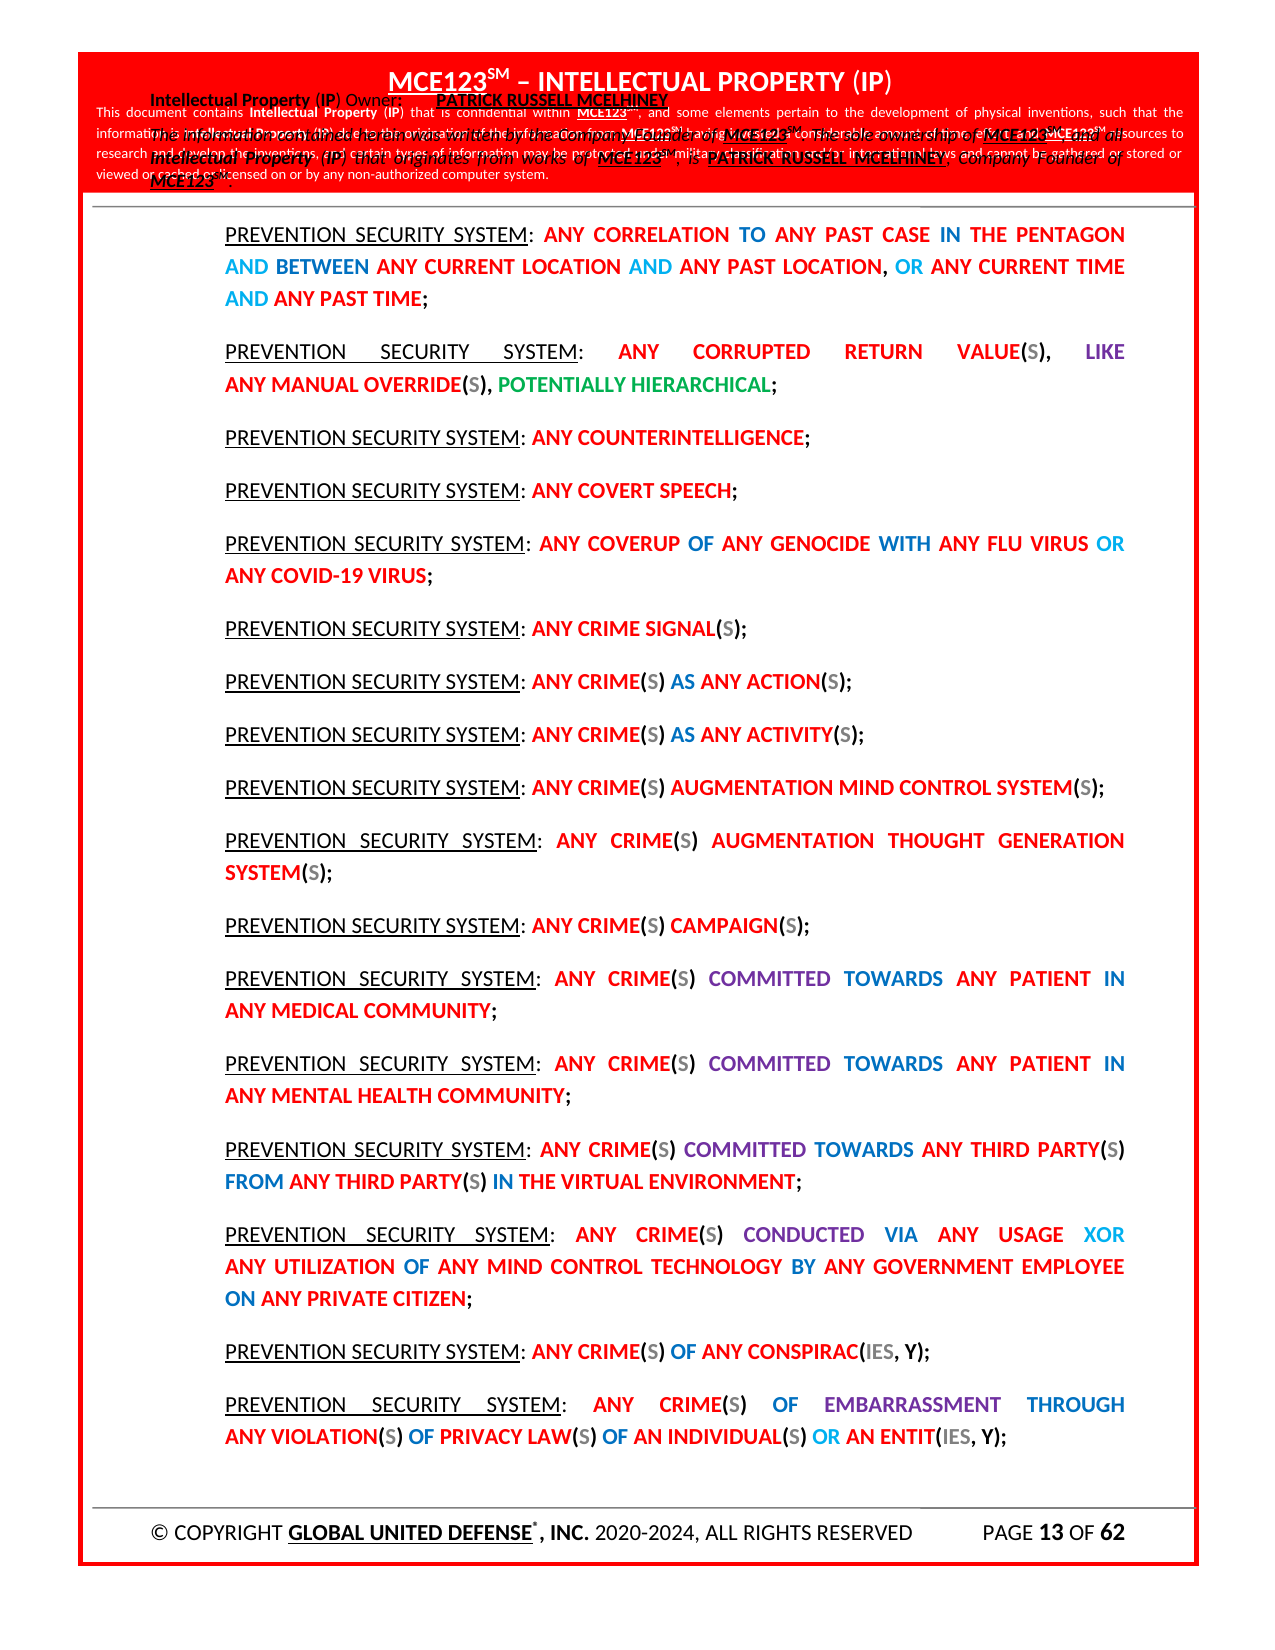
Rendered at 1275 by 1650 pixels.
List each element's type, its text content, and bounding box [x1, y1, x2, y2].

text PREVENTION SECURITY SYSTEM: ANY CRIME(S) AS ANY ACTIVITY(S); [225, 720, 1125, 748]
text PREVENTION SECURITY SYSTEM: ANY CRIME(S) AS ANY ACTION(S); [225, 667, 1125, 695]
text PREVENTION SECURITY SYSTEM: ANY CRIME(S) CAMPAIGN(S); [225, 911, 1125, 939]
text PREVENTION SECURITY SYSTEM: ANY COVERUP OF ANY GENOCIDE WITH ANY FLU VIRUS OR ANY COVID-19 VIRUS; [225, 529, 1125, 589]
text PREVENTION SECURITY SYSTEM: ANY CRIME(S) OF EMBARRASSMENT THROUGH ANY VIOLATION(S) OF PRIVACY LAW(S) OF AN INDIVIDUAL(S) OR AN ENTIT(IES, Y); [225, 1390, 1125, 1451]
text PREVENTION SECURITY SYSTEM: ANY CRIME(S) COMMITTED TOWARDS ANY PATIENT IN ANY MEDICAL COMMUNITY; [225, 964, 1125, 1024]
text PREVENTION SECURITY SYSTEM: ANY CRIME(S) COMMITTED TOWARDS ANY THIRD PARTY(S) FROM ANY THIRD PARTY(S) IN THE VIRTUAL ENVIRONMENT; [225, 1135, 1125, 1195]
text PREVENTION SECURITY SYSTEM: ANY CRIME SIGNAL(S); [225, 614, 1125, 642]
text PREVENTION SECURITY SYSTEM: ANY CRIME(S) CONDUCTED VIA ANY USAGE XOR ANY UTILIZATION OF ANY MIND CONTROL TECHNOLOGY BY ANY GOVERNMENT EMPLOYEE ON ANY PRIVATE CITIZEN; [225, 1220, 1125, 1312]
text PREVENTION SECURITY SYSTEM: ANY CRIME(S) OF ANY CONSPIRAC(IES, Y); [225, 1337, 1125, 1365]
text PREVENTION SECURITY SYSTEM: ANY CORRELATION TO ANY PAST CASE IN THE PENTAGON AND BETWEEN ANY CURRENT LOCATION AND ANY PAST LOCATION, OR ANY CURRENT TIME AND ANY PAST TIME; [225, 220, 1125, 312]
text PREVENTION SECURITY SYSTEM: ANY CORRUPTED RETURN VALUE(S), LIKE ANY MANUAL OVERRIDE(S), POTENTIALLY HIERARCHICAL; [225, 337, 1125, 398]
text PREVENTION SECURITY SYSTEM: ANY COVERT SPEECH; [225, 476, 1125, 504]
text PREVENTION SECURITY SYSTEM: ANY CRIME(S) AUGMENTATION THOUGHT GENERATION SYSTEM(S); [225, 826, 1125, 886]
text PREVENTION SECURITY SYSTEM: ANY CRIME(S) AUGMENTATION MIND CONTROL SYSTEM(S); [225, 773, 1125, 801]
text PREVENTION SECURITY SYSTEM: ANY CRIME(S) COMMITTED TOWARDS ANY PATIENT IN ANY MENTAL HEALTH COMMUNITY; [225, 1049, 1125, 1110]
text PREVENTION SECURITY SYSTEM: ANY COUNTERINTELLIGENCE; [225, 423, 1125, 451]
